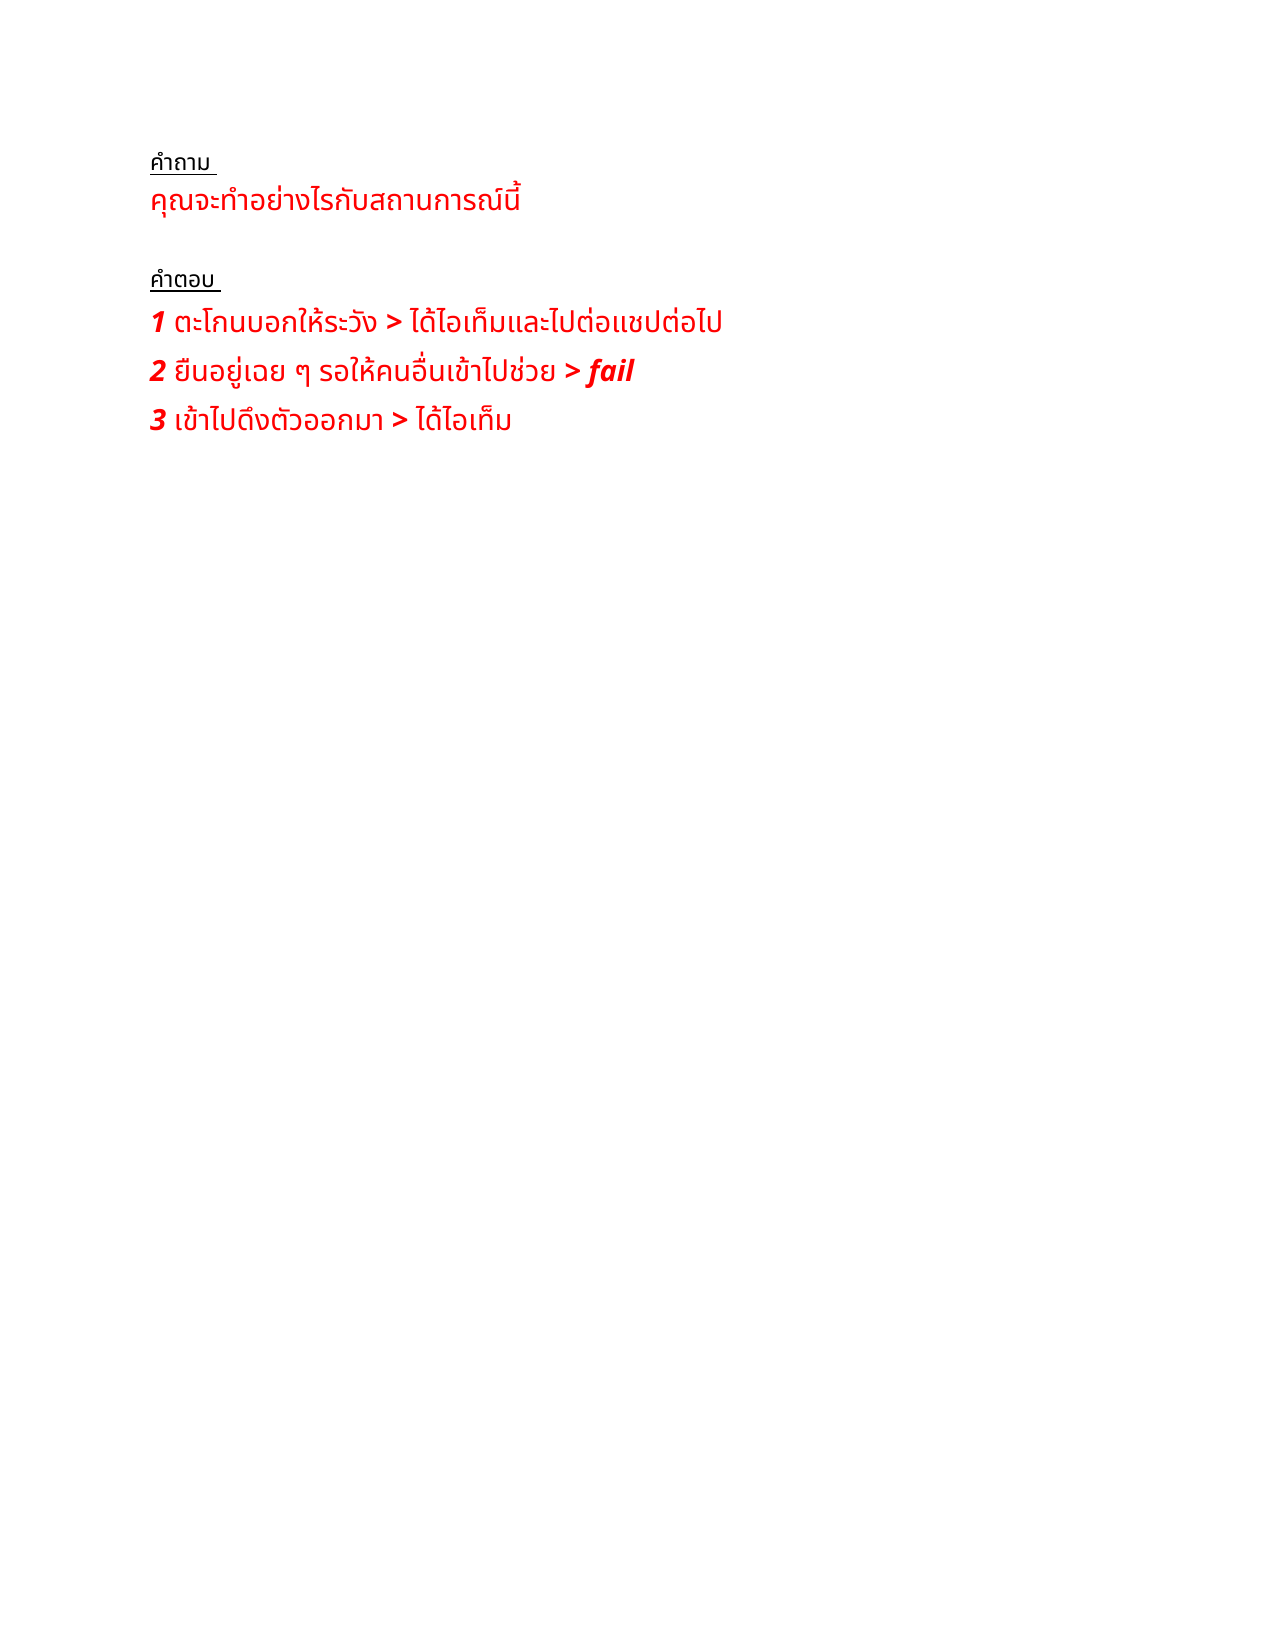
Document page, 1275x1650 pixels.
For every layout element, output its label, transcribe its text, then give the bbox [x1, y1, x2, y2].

text 1 ตะโกนบอกให้ระวัง > ได้ไอเท็มและไปต่อแชปต่อไป [150, 301, 1125, 344]
text คำตอบ [150, 267, 1125, 296]
text คุณจะทำอย่างไรกับสถานการณ์นี้ [150, 184, 1125, 222]
text 2 ยืนอยู่เฉย ๆ รอให้คนอื่นเข้าไปช่วย > fail [150, 350, 1125, 393]
text 3 เข้าไปดึงตัวออกมา > ได้ไอเท็ม [150, 400, 1125, 443]
text คำถาม [150, 150, 1125, 180]
